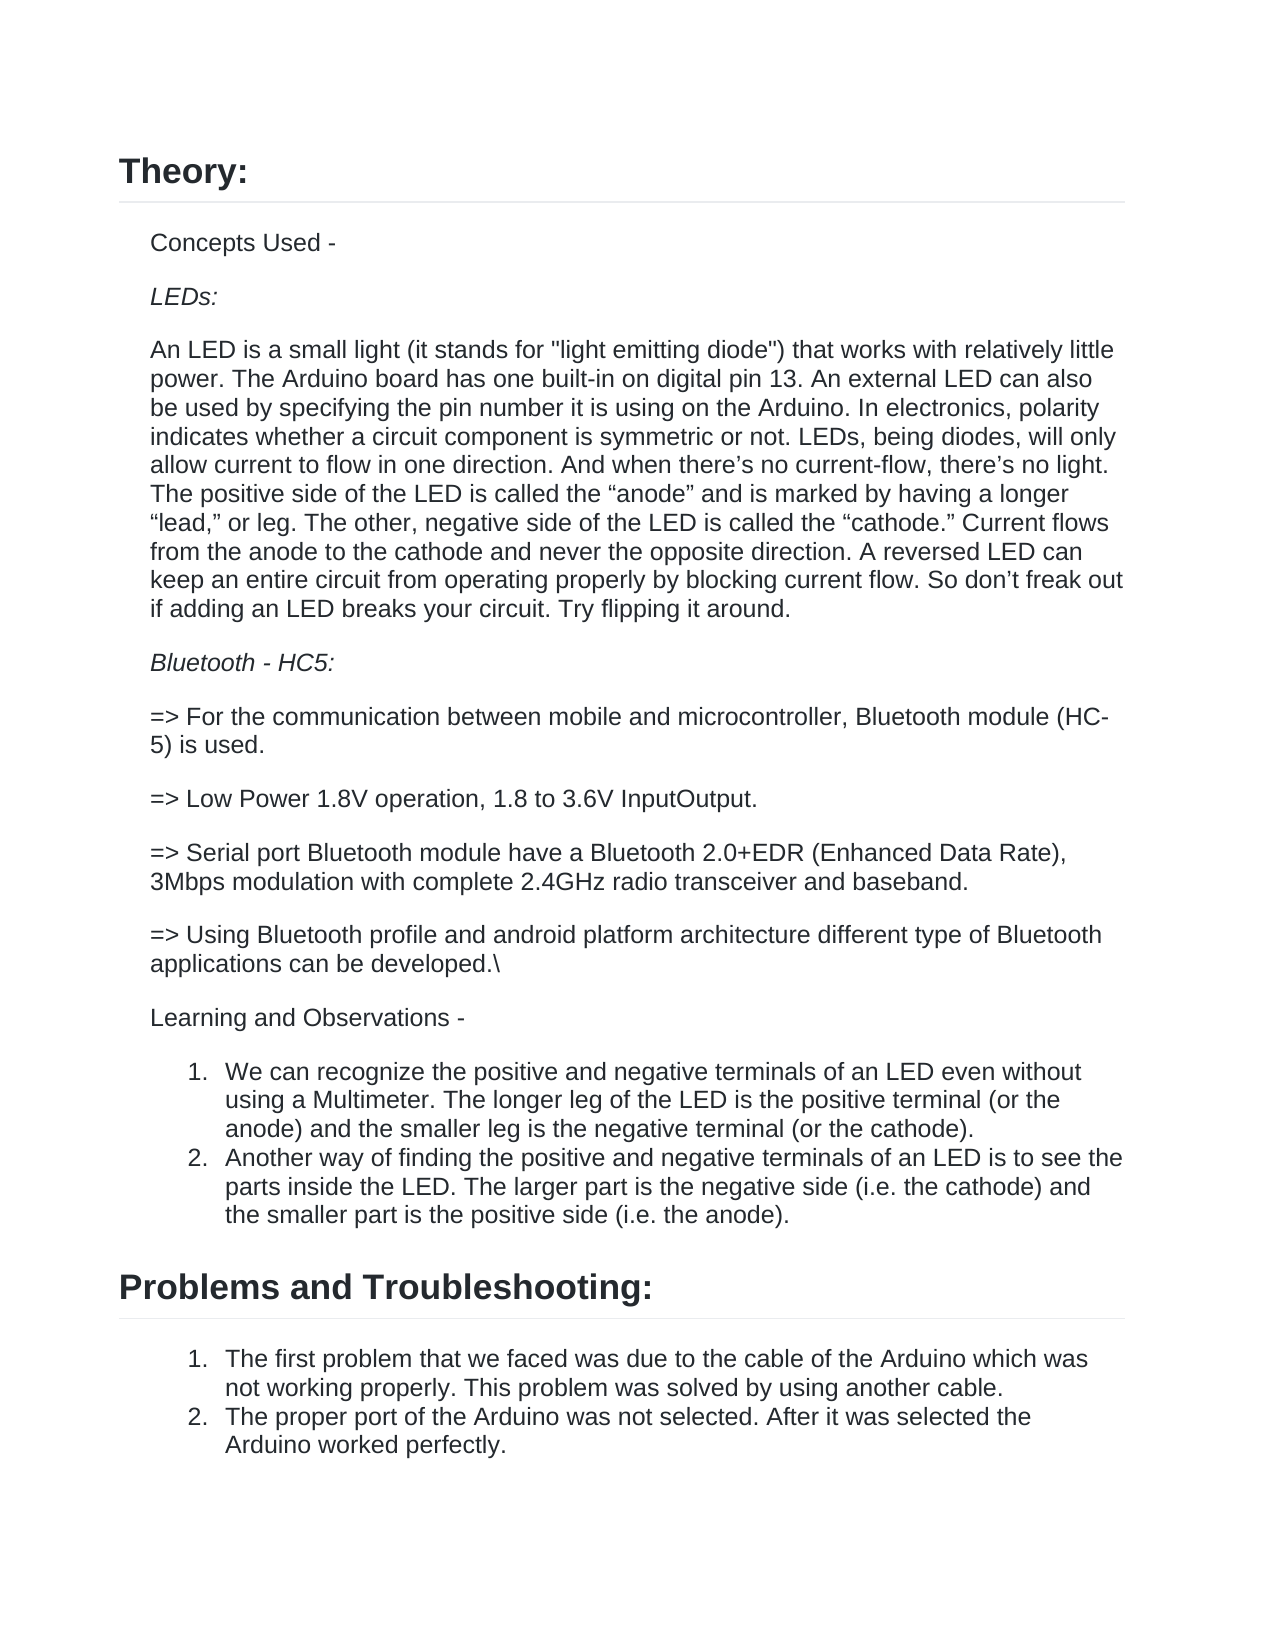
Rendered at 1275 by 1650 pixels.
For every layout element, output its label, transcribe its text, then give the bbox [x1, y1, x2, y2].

text Concepts Used - [150, 228, 1125, 256]
subtitle Theory: [119, 150, 1125, 201]
text LEDs: [150, 281, 1125, 310]
text => Using Bluetooth profile and android platform architecture different type of Bluetooth applications can be developed.\ [150, 920, 1125, 978]
text An LED is a small light (it stands for "light emitting diode") that works with relatively little power. The Arduino board has one built-in on digital pin 13. An external LED can also be used by specifying the pin number it is using on the Arduino. In electronics, polarity indicates whether a circuit component is symmetric or not. LEDs, being diodes, will only allow current to flow in one direction. And when there’s no current-flow, there’s no light. The positive side of the LED is called the “anode” and is marked by having a longer “lead,” or leg. The other, negative side of the LED is called the “cathode.” Current flows from the anode to the cathode and never the opposite direction. A reversed LED can keep an entire circuit from operating properly by blocking current flow. So don’t freak out if adding an LED breaks your circuit. Try flipping it around. [150, 335, 1125, 623]
text Learning and Observations - [150, 1003, 1125, 1031]
list Another way of finding the positive and negative terminals of an LED is to see the parts inside the LED. The larger part is the negative side (i.e. the cathode) and the smaller part is the positive side (i.e. the anode). [187, 1143, 1125, 1229]
text => Serial port Bluetooth module have a Bluetooth 2.0+EDR (Enhanced Data Rate), 3Mbps modulation with complete 2.4GHz radio transceiver and baseband. [150, 838, 1125, 895]
text Bluetooth - HC5: [150, 648, 1125, 676]
subtitle Problems and Troubleshooting: [119, 1266, 1125, 1318]
text => Low Power 1.8V operation, 1.8 to 3.6V InputOutput. [150, 784, 1125, 813]
list The first problem that we faced was due to the cable of the Arduino which was not working properly. This problem was solved by using another cable. [187, 1344, 1125, 1402]
text => For the communication between mobile and microcontroller, Bluetooth module (HC-5) is used. [150, 701, 1125, 759]
list We can recognize the positive and negative terminals of an LED even without using a Multimeter. The longer leg of the LED is the positive terminal (or the anode) and the smaller leg is the negative terminal (or the cathode). [187, 1056, 1125, 1143]
list The proper port of the Arduino was not selected. After it was selected the Arduino worked perfectly. [187, 1402, 1125, 1459]
